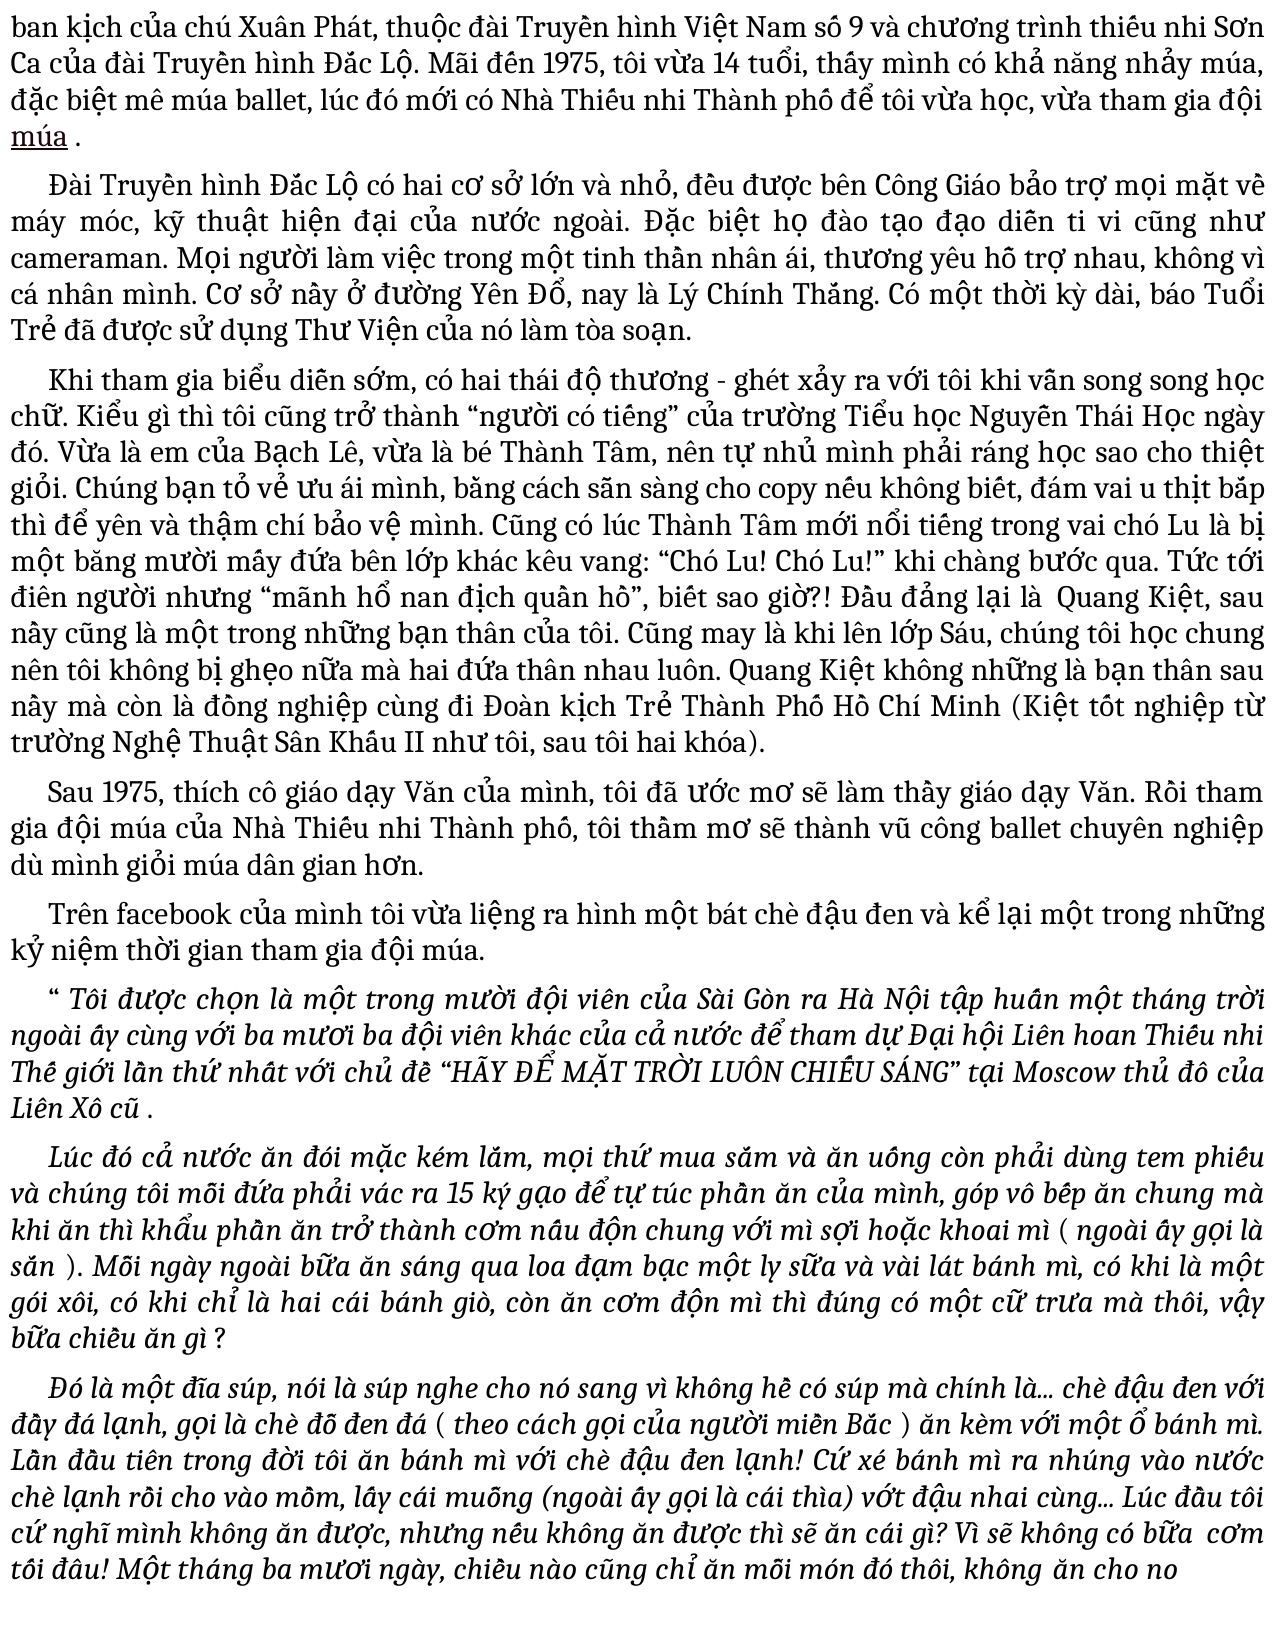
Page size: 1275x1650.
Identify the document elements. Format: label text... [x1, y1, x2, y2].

text Đài Truyền hình Đắc Lộ có hai cơ sở lớn và nhỏ, đều được bên Công Giáo bảo trợ mọi mặt về máy móc, kỹ thuật hiện đại của nước ngoài. Đặc biệt họ đào tạo đạo diễn ti vi cũng như cameraman. Mọi người làm việc trong một tinh thần nhân ái, thương yêu hỗ trợ nhau, không vì cá nhân mình. Cơ sở nầy ở đường Yên Đổ, nay là Lý Chính Thắng. Có một thời kỳ dài, báo Tuổi Trẻ đã được sử dụng Thư Viện của nó làm tòa soạn. [10, 167, 1266, 348]
text Khi tham gia biểu diễn sớm, có hai thái độ thương - ghét xảy ra với tôi khi vẫn song song học chữ. Kiểu gì thì tôi cũng trở thành “người có tiếng” của trường Tiểu học Nguyễn Thái Học ngày đó. Vừa là em của Bạch Lê, vừa là bé Thành Tâm, nên tự nhủ mình phải ráng học sao cho thiệt giỏi. Chúng bạn tỏ vẻ ưu ái mình, bằng cách sẵn sàng cho copy nếu không biết, đám vai u thịt bắp thì để yên và thậm chí bảo vệ mình. Cũng có lúc Thành Tâm mới nổi tiếng trong vai chó Lu là bị một băng mười mấy đứa bên lớp khác kêu vang: “Chó Lu! Chó Lu!” khi chàng bước qua. Tức tới điên người nhưng “mãnh hổ nan địch quần hồ”, biết sao giờ?! Đầu đảng lại là Quang Kiệt, sau nầy cũng là một trong những bạn thân của tôi. Cũng may là khi lên lớp Sáu, chúng tôi học chung nên tôi không bị ghẹo nữa mà hai đứa thân nhau luôn. Quang Kiệt không những là bạn thân sau nầy mà còn là đồng nghiệp cùng đi Đoàn kịch Trẻ Thành Phố Hồ Chí Minh (Kiệt tốt nghiệp từ trường Nghệ Thuật Sân Khấu II như tôi, sau tôi hai khóa). [10, 362, 1265, 760]
text “ Tôi được chọn là một trong mười đội viên của Sài Gòn ra Hà Nội tập huấn một tháng trời ngoài ấy cùng với ba mươi ba đội viên khác của cả nước để tham dự Đại hội Liên hoan Thiếu nhi Thế giới lần thứ nhất với chủ đề “HÃY ĐỂ MẶT TRỜI LUÔN CHIẾU SÁNG” tại Moscow thủ đô của Liên Xô cũ . [10, 981, 1266, 1126]
text Sau 1975, thích cô giáo dạy Văn của mình, tôi đã ước mơ sẽ làm thầy giáo dạy Văn. Rồi tham gia đội múa của Nhà Thiếu nhi Thành phố, tôi thầm mơ sẽ thành vũ công ballet chuyên nghiệp dù mình giỏi múa dân gian hơn. [10, 774, 1265, 883]
text Trên facebook của mình tôi vừa liệng ra hình một bát chè đậu đen và kể lại một trong những kỷ niệm thời gian tham gia đội múa. [10, 896, 1265, 968]
text ban kịch của chú Xuân Phát, thuộc đài Truyền hình Việt Nam số 9 và chương trình thiếu nhi Sơn Ca của đài Truyền hình Đắc Lộ. Mãi đến 1975, tôi vừa 14 tuổi, thấy mình có khả năng nhảy múa, đặc biệt mê múa ballet, lúc đó mới có Nhà Thiếu nhi Thành phố để tôi vừa học, vừa tham gia đội múa . [10, 9, 1265, 154]
text Đó là một đĩa súp, nói là súp nghe cho nó sang vì không hề có súp mà chính là... chè đậu đen với đầy đá lạnh, gọi là chè đỗ đen đá ( theo cách gọi của người miền Bắc ) ăn kèm với một ổ bánh mì. Lần đầu tiên trong đời tôi ăn bánh mì với chè đậu đen lạnh! Cứ xé bánh mì ra nhúng vào nước chè lạnh rồi cho vào mồm, lấy cái muỗng (ngoài ấy gọi là cái thìa) vớt đậu nhai cùng... Lúc đầu tôi cứ nghĩ mình không ăn được, nhưng nếu không ăn được thì sẽ ăn cái gì? Vì sẽ không có bữa cơm tối đâu! Một tháng ba mươi ngày, chiều nào cũng chỉ ăn mỗi món đó thôi, không ăn cho no [10, 1370, 1265, 1587]
text Lúc đó cả nước ăn đói mặc kém lắm, mọi thứ mua sắm và ăn uống còn phải dùng tem phiếu và chúng tôi mỗi đứa phải vác ra 15 ký gạo để tự túc phần ăn của mình, góp vô bếp ăn chung mà khi ăn thì khẩu phần ăn trở thành cơm nấu độn chung với mì sợi hoặc khoai mì ( ngoài ấy gọi là sắn ). Mỗi ngày ngoài bữa ăn sáng qua loa đạm bạc một ly sữa và vài lát bánh mì, có khi là một gói xôi, có khi chỉ là hai cái bánh giò, còn ăn cơm độn mì thì đúng có một cữ trưa mà thôi, vậy bữa chiều ăn gì ? [10, 1139, 1265, 1357]
